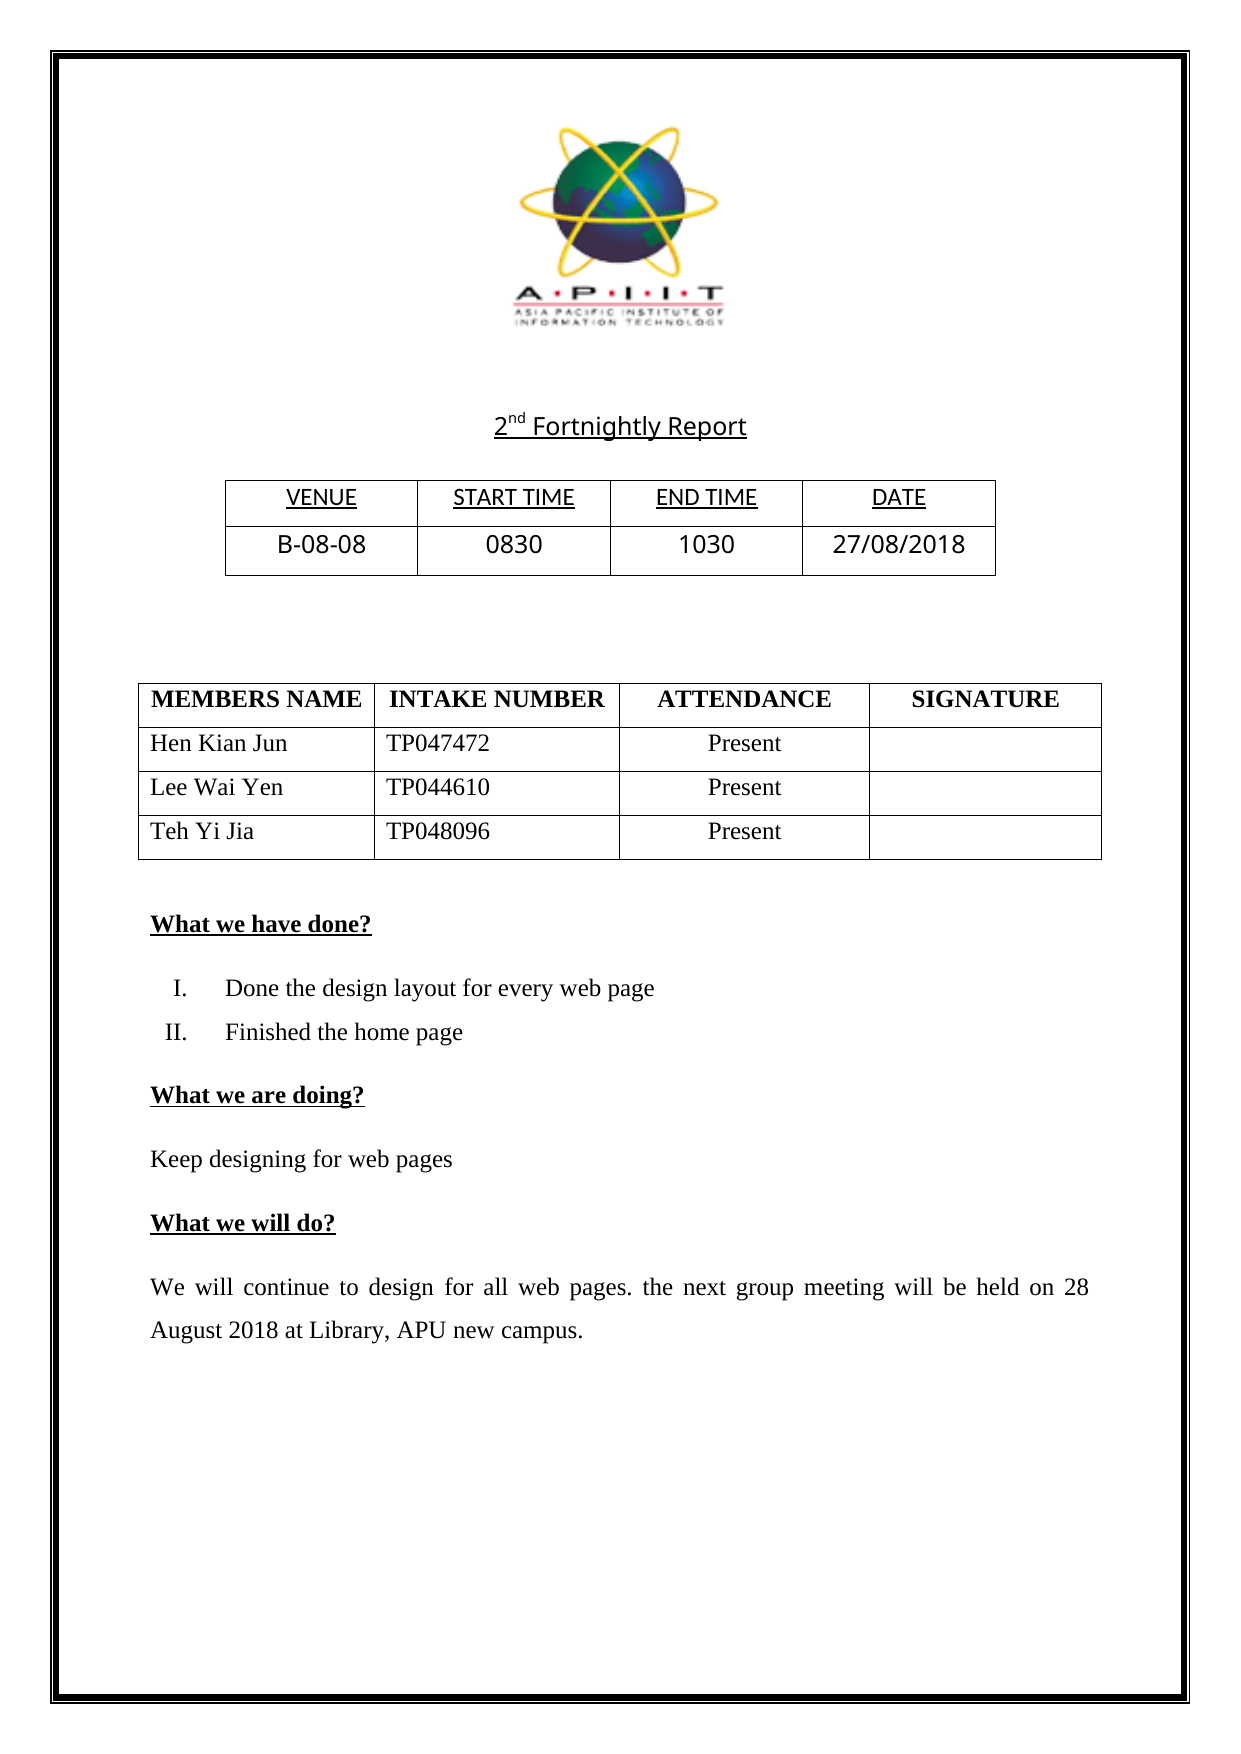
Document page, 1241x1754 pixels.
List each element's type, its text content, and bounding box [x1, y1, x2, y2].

table_cell B-08-08 [226, 527, 417, 575]
table_header ATTENDANCE [620, 684, 869, 727]
table_header VENUE [226, 481, 417, 526]
picture [508, 123, 730, 330]
table_cell Present [620, 772, 869, 815]
table_cell TP044610 [375, 772, 619, 815]
table_cell 0830 [418, 527, 610, 575]
table_header END TIME [611, 481, 802, 526]
table_cell [870, 772, 1101, 815]
list Done the design layout for every web page [187, 973, 1090, 1002]
table_cell TP048096 [375, 816, 619, 859]
table_cell Present [620, 728, 869, 771]
text 2nd Fortnightly Report [150, 408, 1090, 442]
table_header INTAKE NUMBER [375, 684, 619, 727]
table_cell [870, 728, 1101, 771]
table_cell Hen Kian Jun [139, 728, 374, 771]
text Keep designing for web pages [150, 1144, 1090, 1173]
table_cell 27/08/2018 [803, 527, 995, 575]
text We will continue to design for all web pages. the next group meeting will be held on 28 August 2018 at Library, APU new campus. [150, 1272, 1090, 1344]
text What we are doing? [150, 1081, 1090, 1109]
table_header SIGNATURE [870, 684, 1101, 727]
text What we will do? [150, 1208, 1090, 1237]
text What we have done? [150, 860, 1090, 938]
table_cell Lee Wai Yen [139, 772, 374, 815]
table_header MEMBERS NAME [139, 684, 374, 727]
table_header START TIME [418, 481, 610, 526]
list Finished the home page [187, 1017, 1090, 1045]
table_cell TP047472 [375, 728, 619, 771]
table_cell [870, 816, 1101, 859]
table_cell Present [620, 816, 869, 859]
table_cell 1030 [611, 527, 802, 575]
table_header DATE [803, 481, 995, 526]
table_cell Teh Yi Jia [139, 816, 374, 859]
